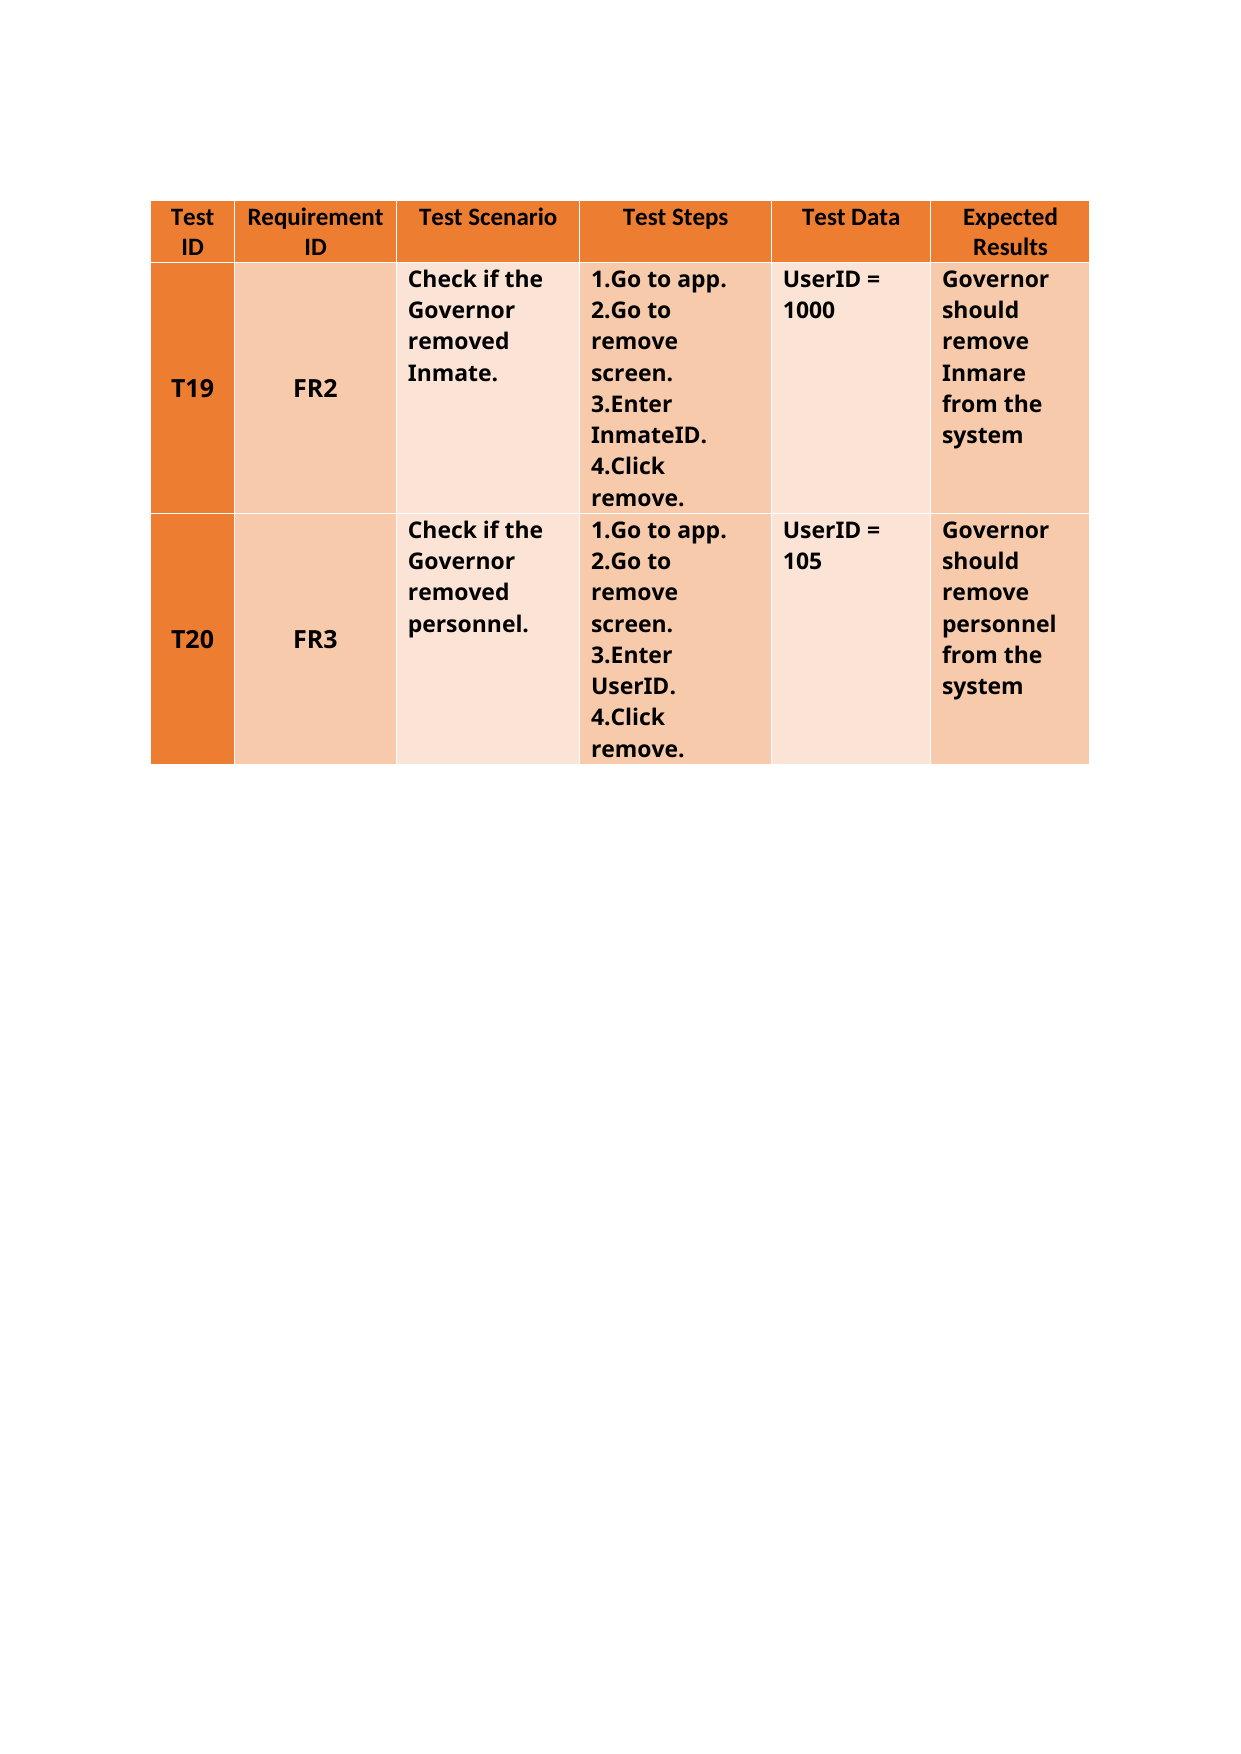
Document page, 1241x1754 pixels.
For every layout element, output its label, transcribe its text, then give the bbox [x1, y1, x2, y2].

table_header Requirement ID [235, 201, 396, 262]
table_cell Check if the Governor removed Inmate. [397, 263, 579, 513]
table_cell T19 [151, 263, 234, 513]
table_header Test Steps [580, 201, 771, 262]
table_header Test ID [151, 201, 234, 262]
table_cell T20 [151, 514, 234, 764]
table_cell Governor should remove personnel from the system [931, 514, 1089, 764]
table_header Test Data [772, 201, 930, 262]
table_cell UserID = 1000 [772, 263, 930, 513]
table_cell Governor should remove Inmare from the system [931, 263, 1089, 513]
table_header Expected Results [931, 201, 1089, 262]
table_header Test Scenario [397, 201, 579, 262]
table_cell 1.Go to app. 2.Go to remove screen. 3.Enter InmateID. 4.Click remove. [580, 263, 771, 513]
table_cell FR3 [235, 514, 396, 764]
table_cell 1.Go to app. 2.Go to remove screen. 3.Enter UserID. 4.Click remove. [580, 514, 771, 764]
table_cell Check if the Governor removed personnel. [397, 514, 579, 764]
table_cell FR2 [235, 263, 396, 513]
table_cell UserID = 105 [772, 514, 930, 764]
